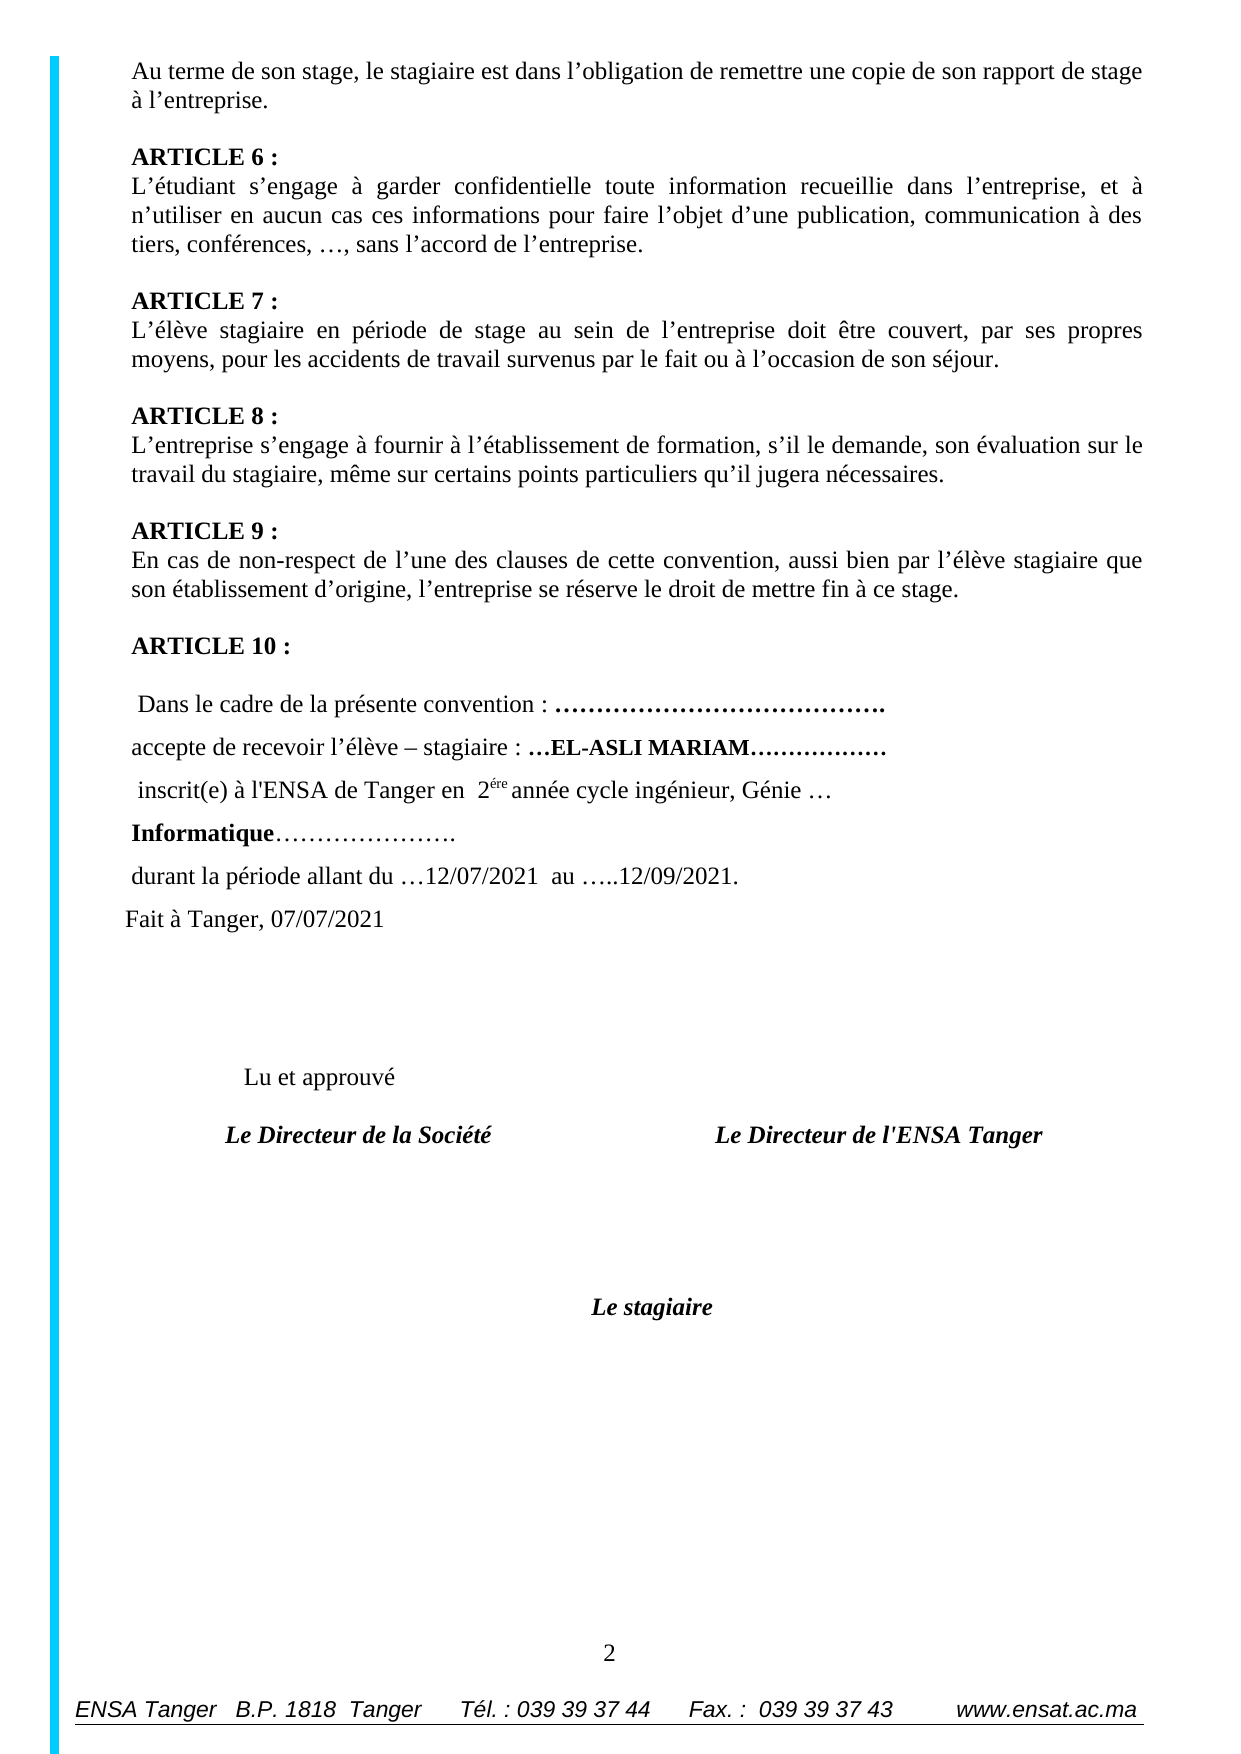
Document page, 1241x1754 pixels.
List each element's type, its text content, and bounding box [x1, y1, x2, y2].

text L’étudiant s’engage à garder confidentielle toute information recueillie dans l’entreprise, et à n’utiliser en aucun cas ces informations pour faire l’objet d’une publication, communication à des tiers, conférences, …, sans l’accord de l’entreprise. [131, 171, 1144, 257]
text L’élève stagiaire en période de stage au sein de l’entreprise doit être couvert, par ses propres moyens, pour les accidents de travail survenus par le fait ou à l’occasion de son séjour. [131, 315, 1144, 372]
text ARTICLE 7 : [131, 286, 1144, 315]
text durant la période allant du …12/07/2021 au …..12/09/2021. [131, 861, 1144, 890]
text ARTICLE 10 : [131, 631, 1144, 660]
text ARTICLE 8 : [131, 401, 1144, 430]
text L’entreprise s’engage à fournir à l’établissement de formation, s’il le demande, son évaluation sur le travail du stagiaire, même sur certains points particuliers qu’il jugera nécessaires. [131, 430, 1144, 487]
text ARTICLE 6 : [131, 142, 1144, 171]
text accepte de recevoir l’élève – stagiaire : …EL-ASLI MARIAM……………… [75, 732, 1144, 761]
text Dans le cadre de la présente convention : …………………………………. [131, 689, 1144, 717]
text Fait à Tanger, 07/07/2021 [75, 904, 1144, 933]
text Lu et approuvé [131, 1062, 1144, 1091]
subtitle Le Directeur de la Société Le Directeur de l'ENSA Tanger [131, 1120, 1144, 1149]
text En cas de non-respect de l’une des clauses de cette convention, aussi bien par l’élève stagiaire que son établissement d’origine, l’entreprise se réserve le droit de mettre fin à ce stage. [131, 545, 1144, 602]
text Au terme de son stage, le stagiaire est dans l’obligation de remettre une copie de son rapport de stage à l’entreprise. [131, 56, 1144, 114]
text inscrit(e) à l'ENSA de Tanger en 2ére année cycle ingénieur, Génie …Informatique…………………. [131, 775, 1144, 847]
text ARTICLE 9 : [131, 516, 1144, 545]
subtitle Le stagiaire [574, 1292, 1144, 1321]
